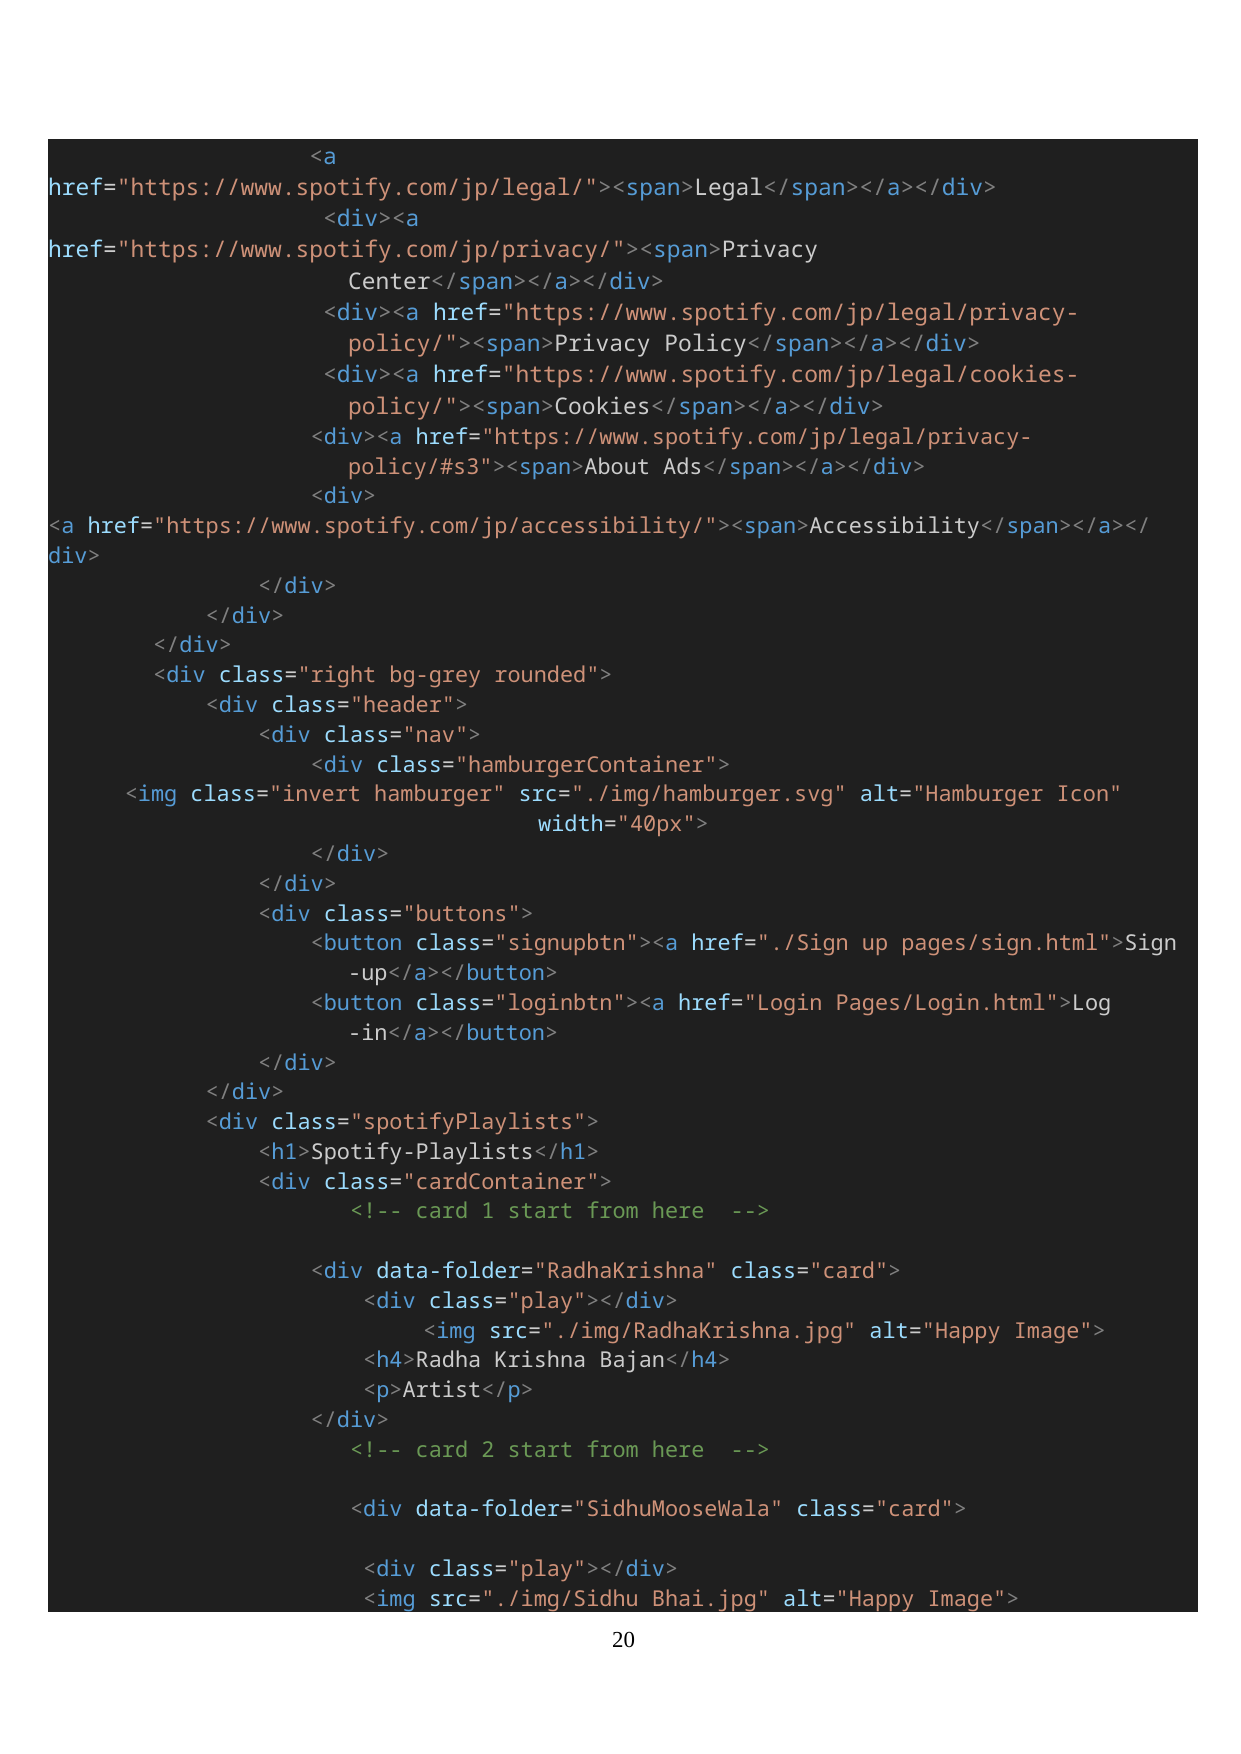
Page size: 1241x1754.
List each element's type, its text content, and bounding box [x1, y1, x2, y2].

text <h1>Spotify-Playlists</h1> [48, 1136, 1198, 1166]
text <a href="https://www.spotify.com/jp/accessibility/"><span>Accessibility</span></a></div> [48, 510, 1198, 570]
text <div><a href="https://www.spotify.com/jp/legal/privacy- [48, 296, 1198, 327]
text <div> [48, 480, 1198, 510]
text <div class="header"> [48, 689, 1198, 719]
text <div class="buttons"> [48, 897, 1198, 927]
text </div> [48, 868, 1198, 897]
text <p>Artist</p> [48, 1374, 1198, 1404]
text -in</a></button> [48, 1017, 1198, 1046]
text <div class="spotifyPlaylists"> [48, 1106, 1198, 1136]
text <div data-folder="SidhuMooseWala" class="card"> [48, 1493, 1198, 1523]
text <div><a href="https://www.spotify.com/jp/privacy/"><span>Privacy [48, 202, 1198, 264]
text </div> [48, 1046, 1198, 1076]
text <img class="invert hamburger" src="./img/hamburger.svg" alt="Hamburger Icon" width="40px"> [48, 778, 1198, 838]
text <div><a href="https://www.spotify.com/jp/legal/cookies- [48, 358, 1198, 389]
text <div><a href="https://www.spotify.com/jp/legal/privacy- [48, 421, 1198, 451]
text </div> [48, 629, 1198, 659]
text <div data-folder="RadhaKrishna" class="card"> [48, 1255, 1198, 1285]
text <img src="./img/RadhaKrishna.jpg" alt="Happy Image"> [48, 1314, 1198, 1344]
text <div class="nav"> [48, 719, 1198, 748]
text <h4>Radha Krishna Bajan</h4> [48, 1344, 1198, 1374]
text <!-- card 1 start from here --> [48, 1195, 1198, 1225]
text <!-- card 2 start from here --> [48, 1434, 1198, 1463]
text <div class="cardContainer"> [48, 1166, 1198, 1195]
text policy/"><span>Privacy Policy</span></a></div> [48, 327, 1198, 358]
text policy/#s3"><span>About Ads</span></a></div> [48, 451, 1198, 480]
text </div> [48, 1076, 1198, 1106]
text <div class="right bg-grey rounded"> [48, 659, 1198, 689]
text <div class="play"></div> [48, 1553, 1198, 1583]
text <div class="play"></div> [48, 1285, 1198, 1314]
text Center</span></a></div> [48, 264, 1198, 296]
text <button class="loginbtn"><a href="Login Pages/Login.html">Log [48, 987, 1198, 1017]
text </div> [48, 570, 1198, 599]
text </div> [48, 599, 1198, 629]
text </div> [48, 838, 1198, 868]
text </div> [48, 1404, 1198, 1434]
text <img src="./img/Sidhu Bhai.jpg" alt="Happy Image"> [48, 1583, 1198, 1612]
text <div class="hamburgerContainer"> [48, 748, 1198, 778]
text <button class="signupbtn"><a href="./Sign up pages/sign.html">Sign [48, 927, 1198, 957]
text <a href="https://www.spotify.com/jp/legal/"><span>Legal</span></a></div> [48, 139, 1198, 202]
text policy/"><span>Cookies</span></a></div> [48, 389, 1198, 421]
text -up</a></button> [48, 957, 1198, 987]
